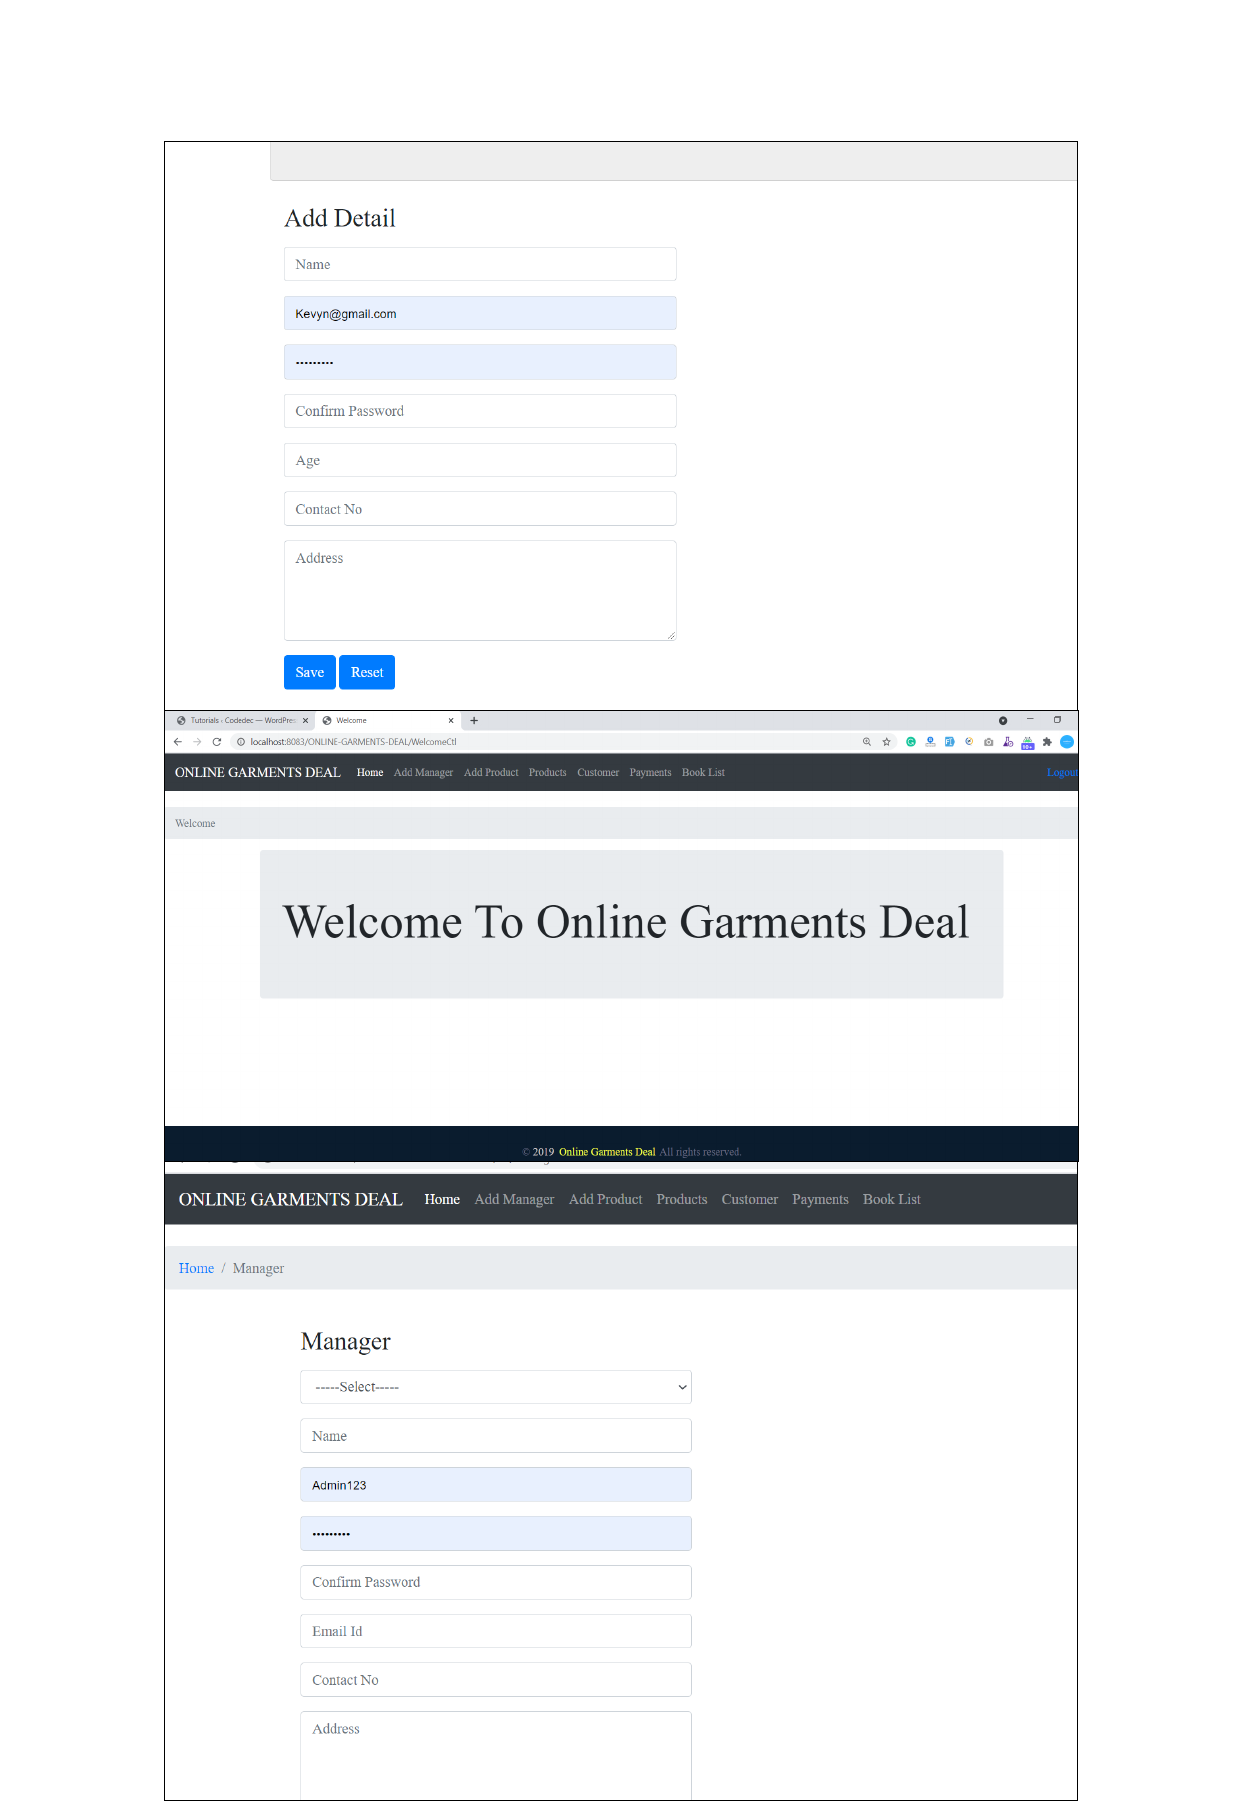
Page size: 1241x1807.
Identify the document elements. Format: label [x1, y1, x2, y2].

picture [165, 142, 1077, 710]
picture [165, 711, 1078, 1161]
picture [165, 1162, 1077, 1800]
